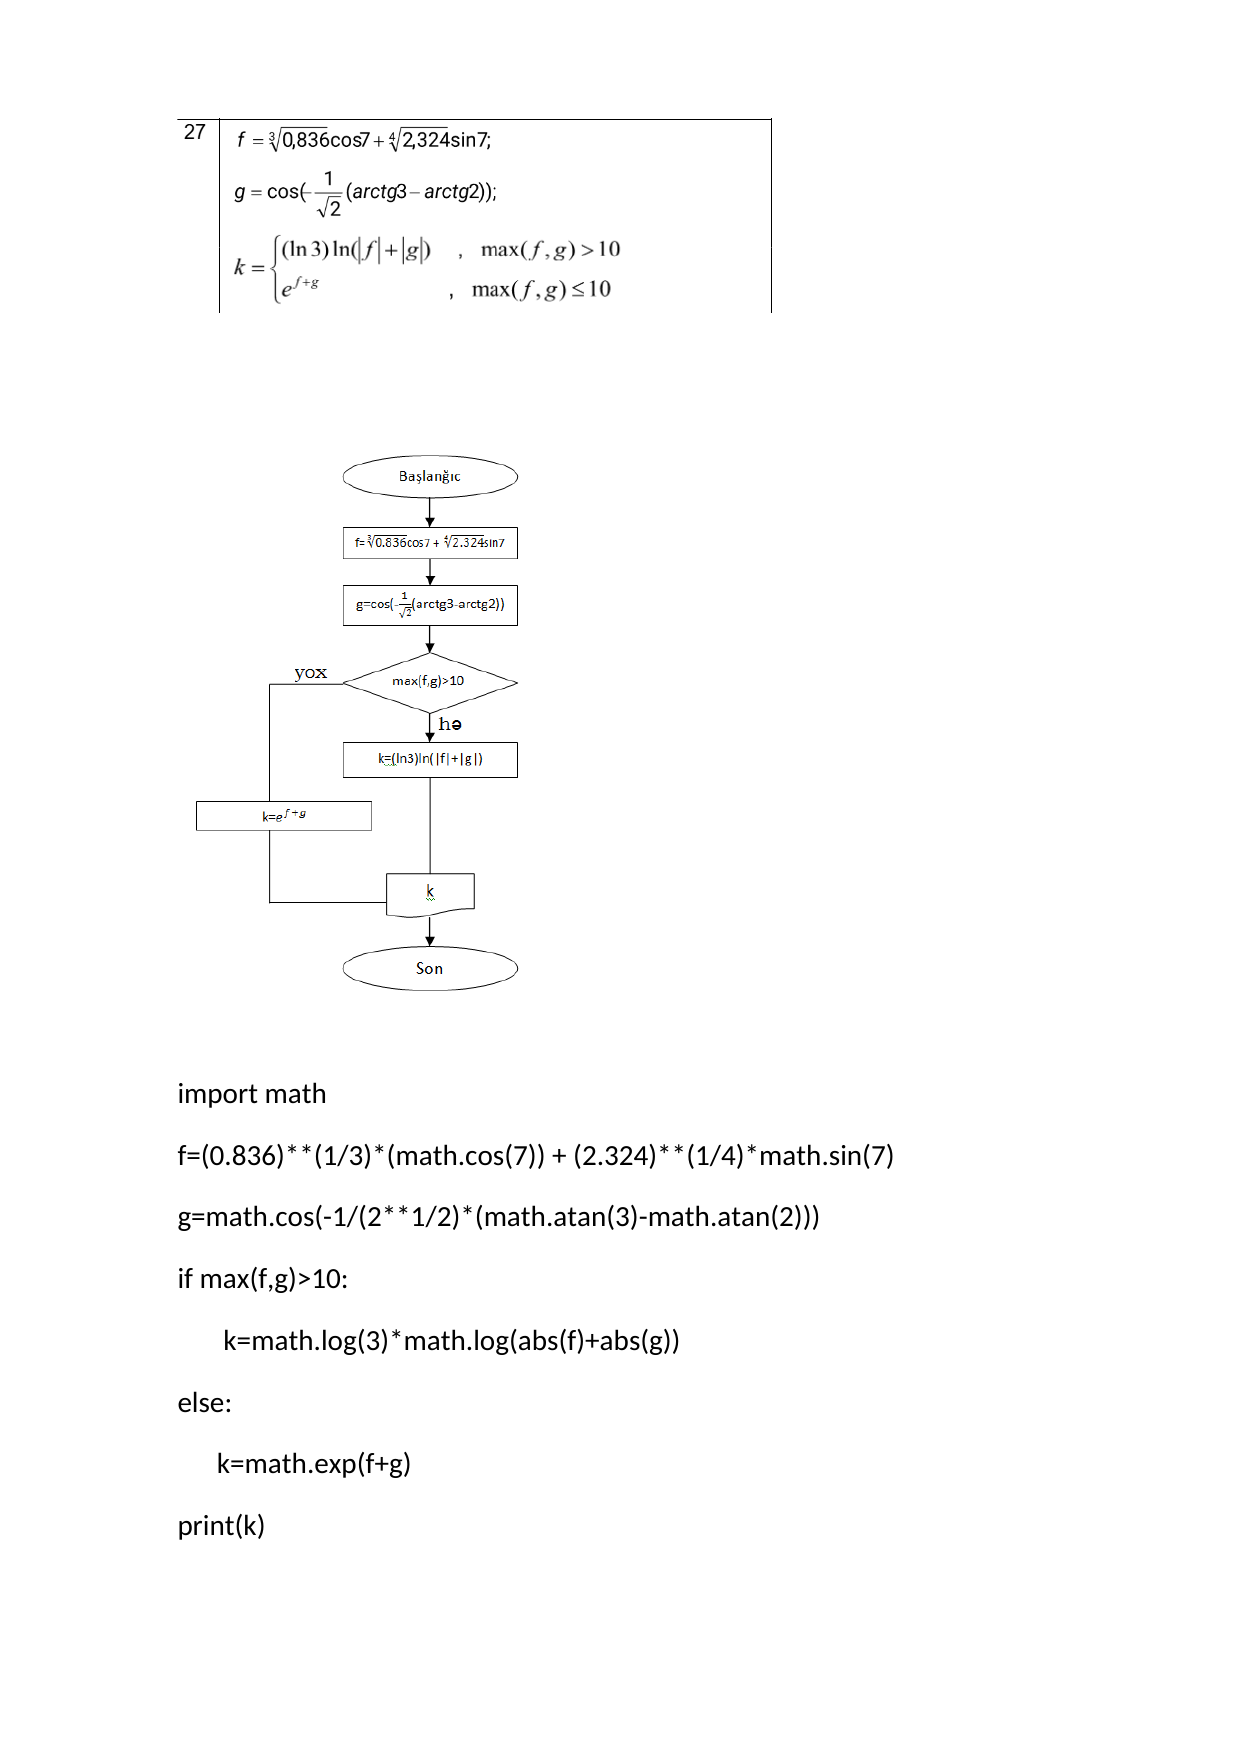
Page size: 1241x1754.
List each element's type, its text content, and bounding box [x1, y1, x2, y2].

text f=(0.836)**(1/3)*(math.cos(7)) + (2.324)**(1/4)*math.sin(7) [177, 1137, 1152, 1172]
text k=math.exp(f+g) [177, 1445, 1152, 1481]
picture [177, 443, 557, 997]
picture [177, 118, 773, 313]
text import math [177, 1075, 1152, 1110]
text else: [177, 1384, 1152, 1419]
text print(k) [177, 1507, 1152, 1543]
text k=math.log(3)*math.log(abs(f)+abs(g)) [177, 1322, 1152, 1357]
text if max(f,g)>10: [177, 1260, 1152, 1296]
text g=math.cos(-1/(2**1/2)*(math.atan(3)-math.atan(2))) [177, 1198, 1152, 1234]
